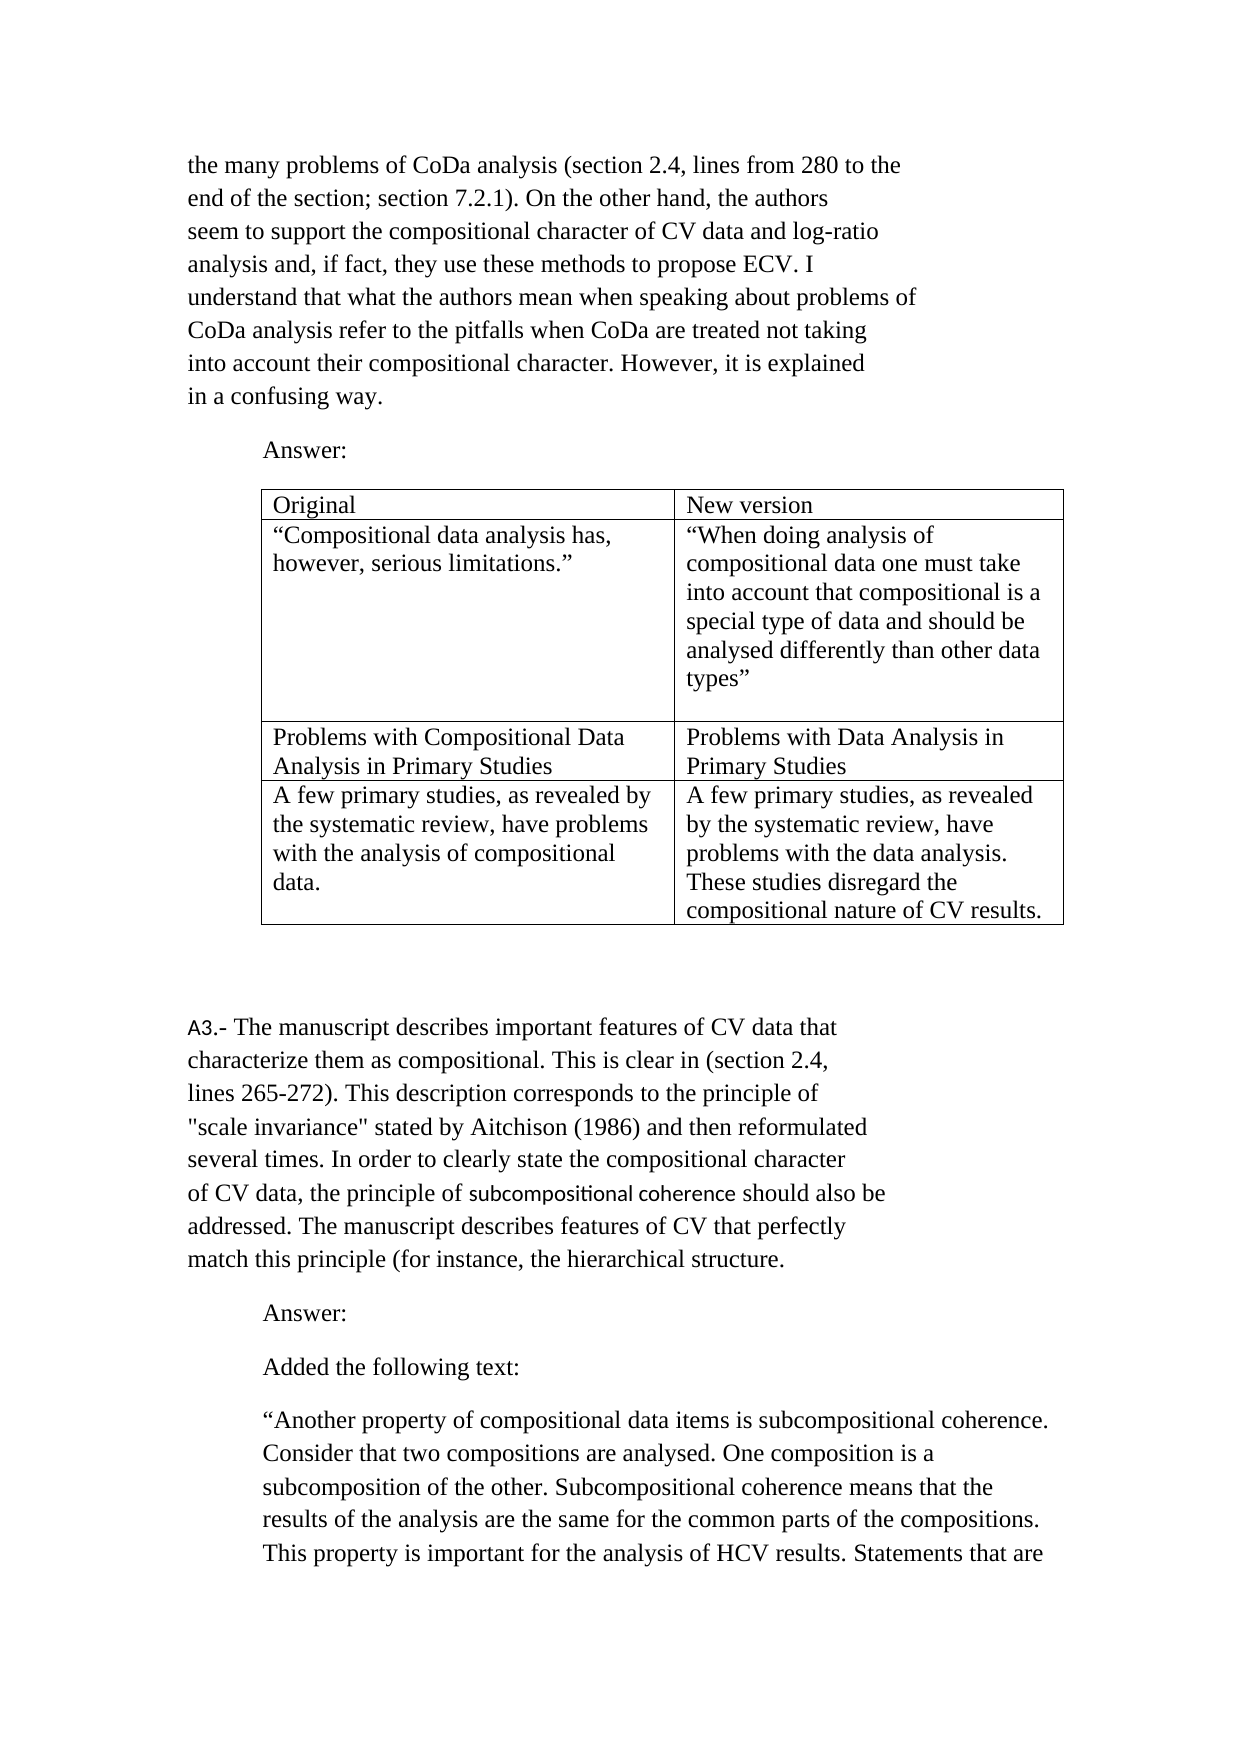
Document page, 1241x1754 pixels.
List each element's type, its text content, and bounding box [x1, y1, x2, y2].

table_cell A few primary studies, as revealed by the systematic review, have problems with the analysis of compositional data. [262, 781, 674, 924]
table_cell “When doing analysis of compositional data one must take into account that compositional is a special type of data and should be analysed differently than other data types” [675, 520, 1063, 721]
text A3.- The manuscript describes important features of CV data that characterize them as compositional. This is clear in (section 2.4, lines 265-272). This description corresponds to the principle of "scale invariance" stated by Aitchison (1986) and then reformulated several times. In order to clearly state the compositional character of CV data, the principle of subcompositional coherence should also be addressed. The manuscript describes features of CV that perfectly match this principle (for instance, the hierarchical structure. [187, 1012, 1053, 1273]
table_cell Problems with Data Analysis in Primary Studies [675, 722, 1063, 779]
table_header Original [262, 490, 674, 519]
text Added the following text: [262, 1352, 1053, 1380]
table_header New version [675, 490, 1063, 519]
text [187, 150, 1053, 410]
text Answer: [262, 435, 1053, 464]
table_cell Problems with Compositional Data Analysis in Primary Studies [262, 722, 674, 779]
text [262, 1406, 1053, 1566]
table_cell “Compositional data analysis has, however, serious limitations.” [262, 520, 674, 721]
text Answer: [262, 1298, 1053, 1327]
table_cell A few primary studies, as revealed by the systematic review, have problems with the data analysis. These studies disregard the compositional nature of CV results. [675, 781, 1063, 924]
